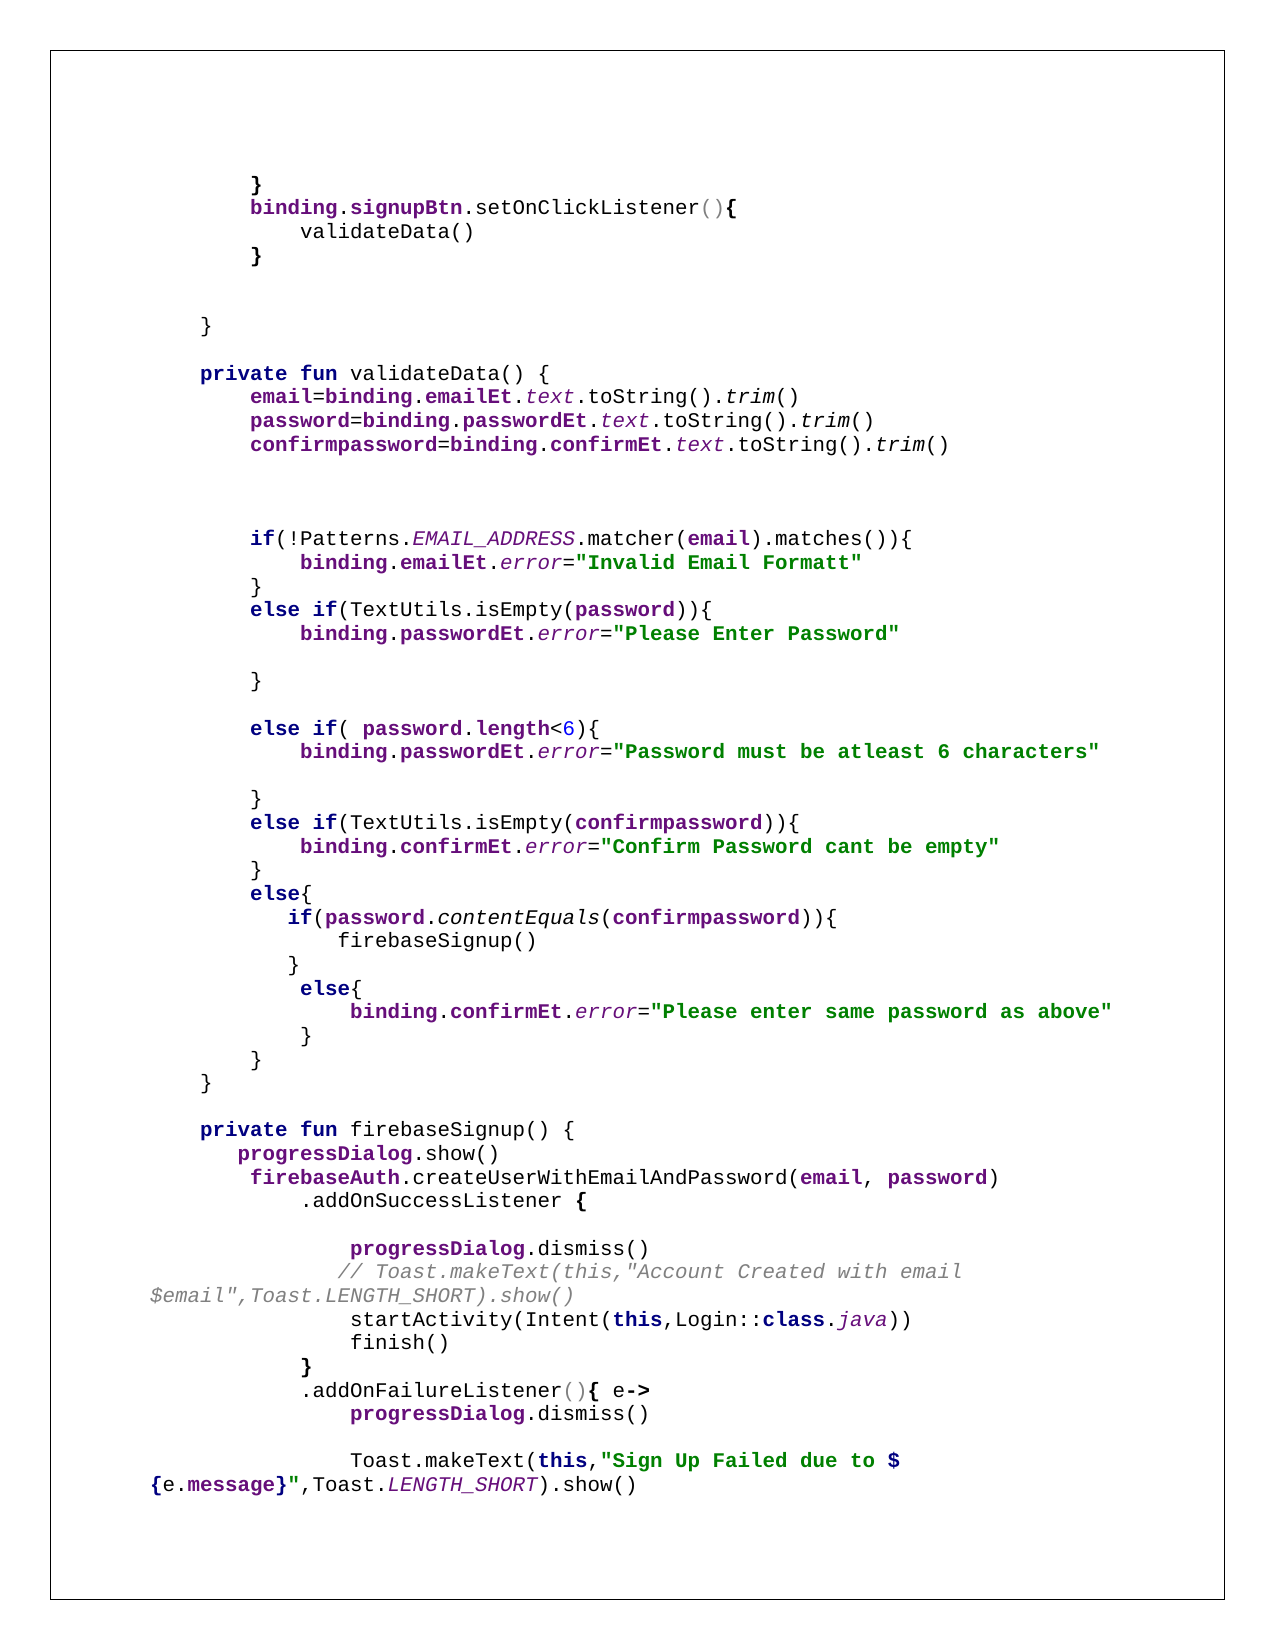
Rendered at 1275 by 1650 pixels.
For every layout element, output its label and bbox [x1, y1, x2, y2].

text [150, 150, 1125, 1498]
